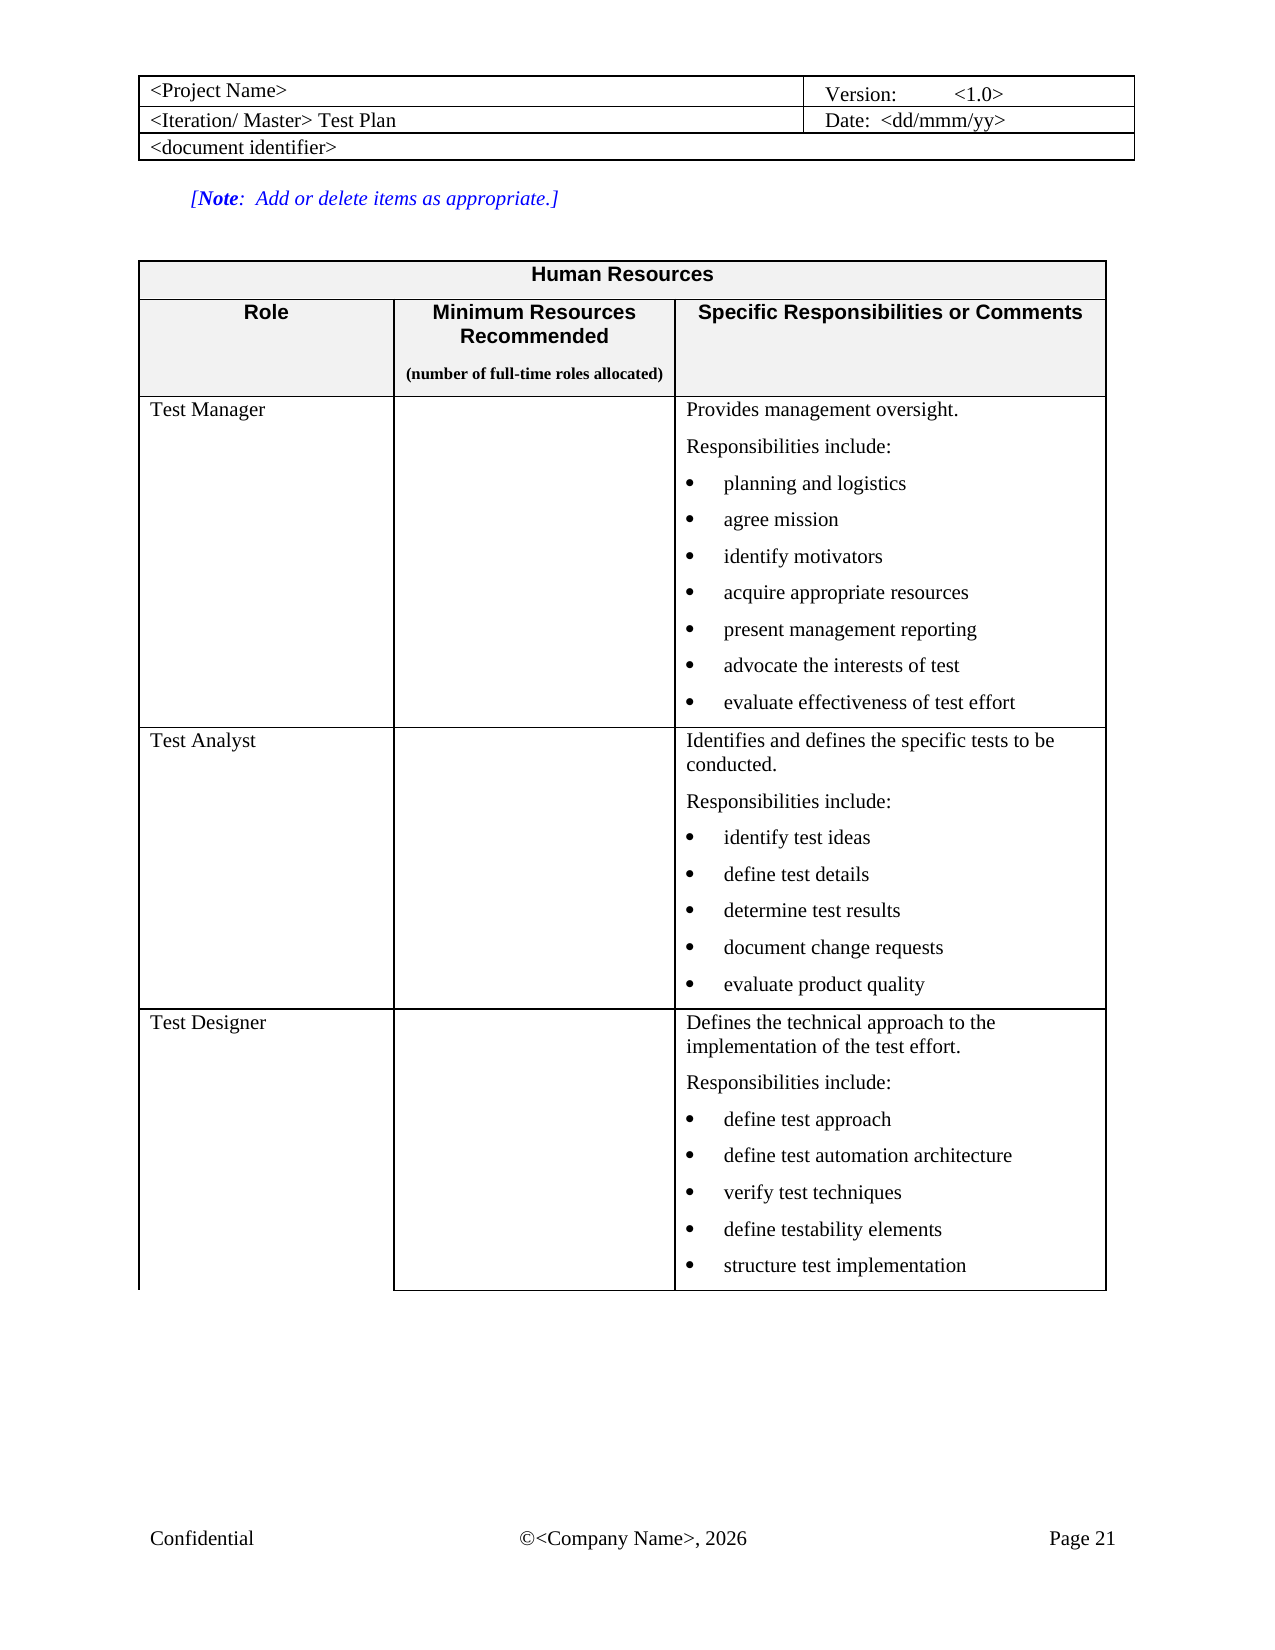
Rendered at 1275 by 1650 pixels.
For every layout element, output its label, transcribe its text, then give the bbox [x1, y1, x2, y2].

table_cell Test Designer [140, 1010, 393, 1289]
table_cell Minimum Resources Recommended (number of full-time roles allocated) [395, 300, 674, 396]
table_cell Test Analyst [140, 728, 393, 1008]
text [Note: Add or delete items as appropriate.] [190, 185, 1125, 210]
table_header Human Resources [140, 262, 1105, 298]
table_cell Identifies and defines the specific tests to be conducted. Responsibilities include: identify test ideas define test details determine test results document change requests evaluate product quality [676, 728, 1105, 1008]
table_cell Specific Responsibilities or Comments [676, 300, 1105, 396]
table_cell [395, 728, 674, 1008]
table_cell Test Manager [140, 397, 393, 726]
table_cell [395, 397, 674, 726]
table_cell Role [140, 300, 393, 396]
table_cell Provides management oversight. Responsibilities include: planning and logistics agree mission identify motivators acquire appropriate resources present management reporting advocate the interests of test evaluate effectiveness of test effort [676, 397, 1105, 726]
table_cell Defines the technical approach to the implementation of the test effort. Responsibilities include: define test approach define test automation architecture verify test techniques define testability elements structure test implementation [676, 1010, 1105, 1289]
table_cell [395, 1010, 674, 1289]
